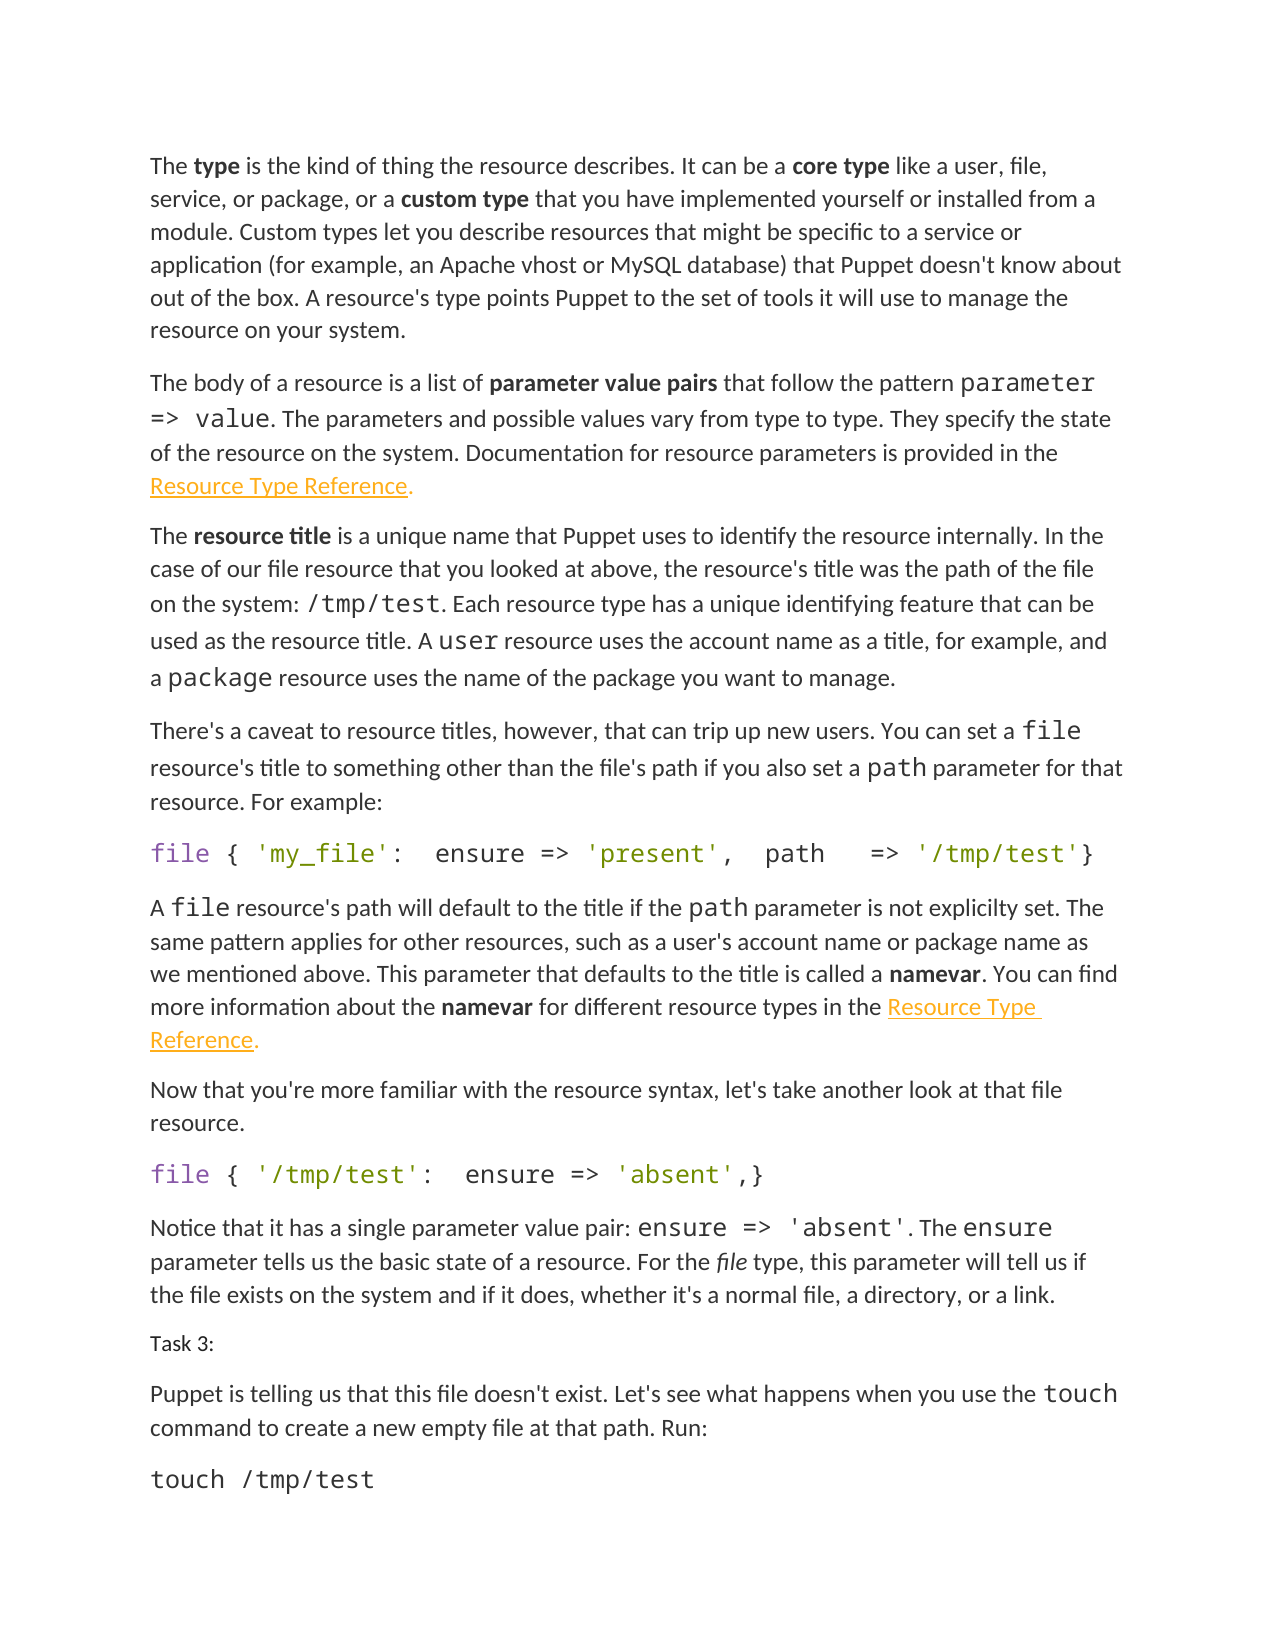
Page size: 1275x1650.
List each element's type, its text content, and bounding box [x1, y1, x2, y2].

text The type is the kind of thing the resource describes. It can be a core type like a user, file, service, or package, or a custom type that you have implemented yourself or installed from a module. Custom types let you describe resources that might be specific to a service or application (for example, an Apache vhost or MySQL database) that Puppet doesn't know about out of the box. A resource's type points Puppet to the set of tools it will use to manage the resource on your system. [150, 150, 1125, 345]
text file { '/tmp/test': ensure => 'absent',} [150, 1157, 1125, 1191]
text touch /tmp/test [150, 1462, 1125, 1496]
text The body of a resource is a list of parameter value pairs that follow the pattern parameter => value. The parameters and possible values vary from type to type. They specify the state of the resource on the system. Documentation for resource parameters is provided in the Resource Type Reference. [150, 364, 1125, 501]
text Now that you're more familiar with the resource syntax, let's take another look at that file resource. [150, 1074, 1125, 1137]
text Puppet is telling us that this file doesn't exist. Let's see what happens when you use the touch command to create a new empty file at that path. Run: [150, 1376, 1125, 1443]
text A file resource's path will default to the title if the path parameter is not explicilty set. The same pattern applies for other resources, such as a user's account name or package name as we mentioned above. This parameter that defaults to the title is called a namevar. You can find more information about the namevar for different resource types in the Resource Type Reference. [150, 889, 1125, 1055]
text Task 3: [150, 1329, 1125, 1357]
text The resource title is a unique name that Puppet uses to identify the resource internally. In the case of our file resource that you looked at above, the resource's title was the path of the file on the system: /tmp/test. Each resource type has a unique identifying feature that can be used as the resource title. A user resource uses the account name as a title, for example, and a package resource uses the name of the package you want to manage. [150, 520, 1125, 694]
text There's a caveat to resource titles, however, that can trip up new users. You can set a file resource's title to something other than the file's path if you also set a path parameter for that resource. For example: [150, 713, 1125, 817]
text Notice that it has a single parameter value pair: ensure => 'absent'. The ensure parameter tells us the basic state of a resource. For the file type, this parameter will tell us if the file exists on the system and if it does, whether it's a normal file, a directory, or a link. [150, 1210, 1125, 1310]
text file { 'my_file': ensure => 'present', path => '/tmp/test'} [150, 836, 1125, 870]
